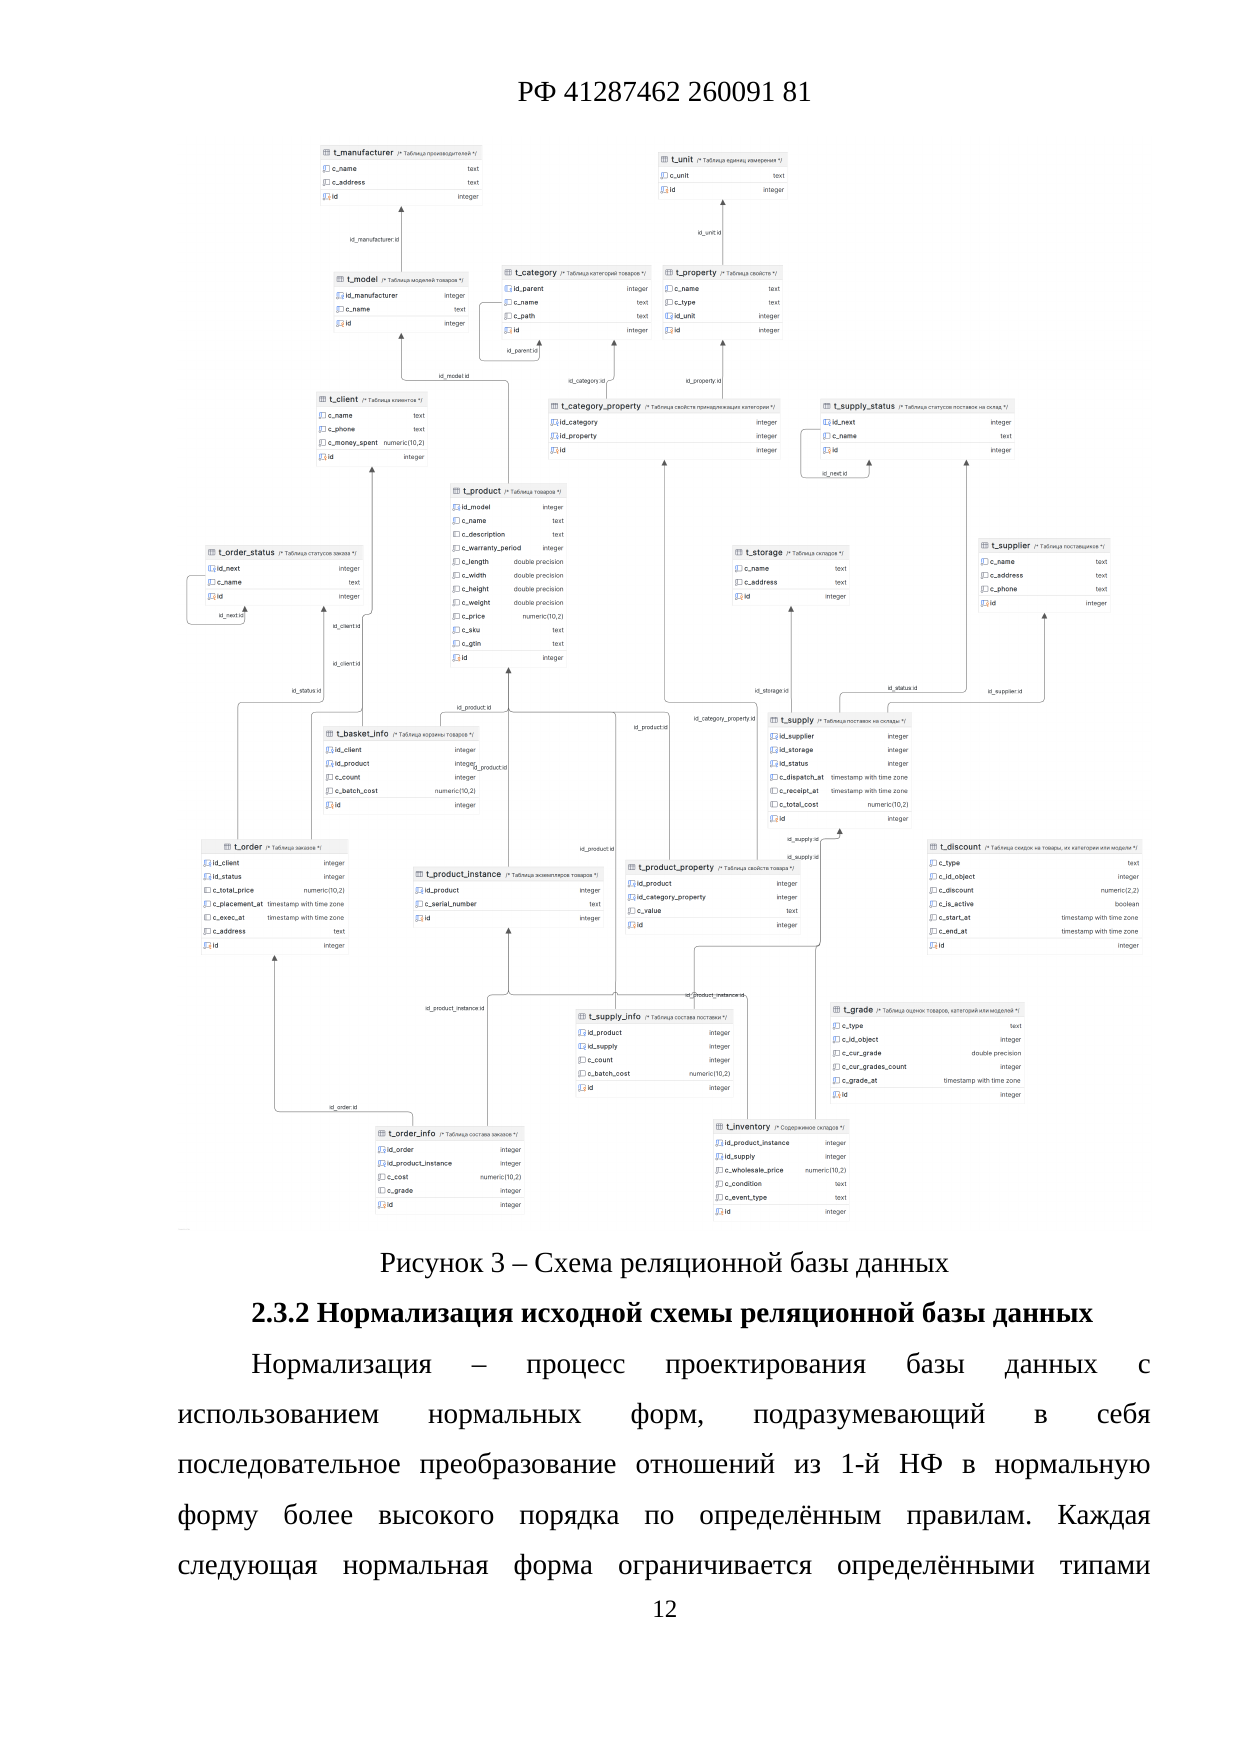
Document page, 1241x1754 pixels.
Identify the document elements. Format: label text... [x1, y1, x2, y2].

subtitle 2.3.2 Нормализация исходной схемы реляционной базы данных [177, 1296, 1152, 1329]
text Рисунок 3 – Схема реляционной базы данных [177, 1245, 1152, 1279]
picture [177, 136, 1152, 1231]
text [177, 1346, 1152, 1581]
